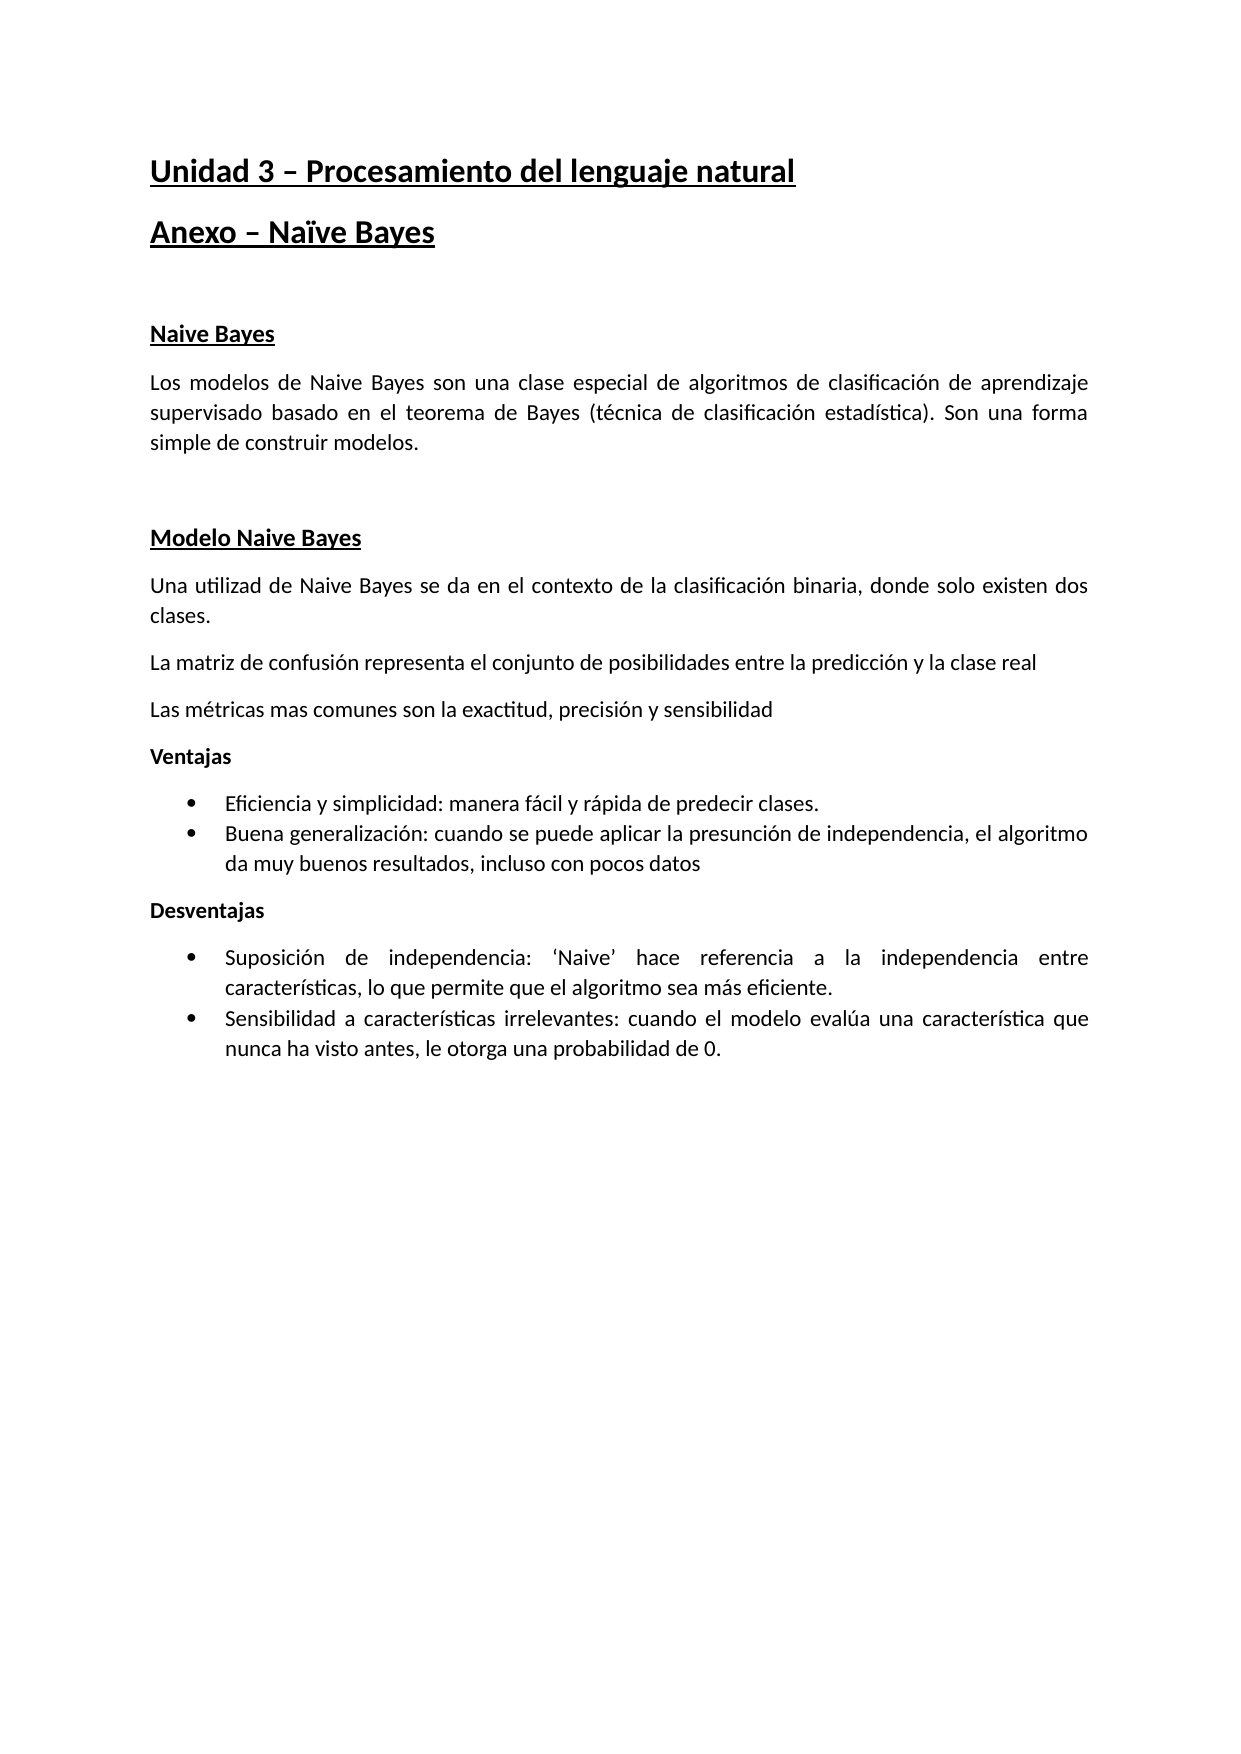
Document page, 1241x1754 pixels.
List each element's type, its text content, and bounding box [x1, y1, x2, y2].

text Desventajas [150, 896, 1090, 924]
list Buena generalización: cuando se puede aplicar la presunción de independencia, el algoritmo da muy buenos resultados, incluso con pocos datos [187, 819, 1090, 878]
text Modelo Naive Bayes [150, 522, 1090, 552]
text La matriz de confusión representa el conjunto de posibilidades entre la predicción y la clase real [150, 648, 1090, 677]
text Unidad 3 – Procesamiento del lenguaje natural [150, 150, 1090, 191]
text Los modelos de Naive Bayes son una clase especial de algoritmos de clasificación de aprendizaje supervisado basado en el teorema de Bayes (técnica de clasificación estadística). Son una forma simple de construir modelos. [150, 368, 1090, 456]
text Las métricas mas comunes son la exactitud, precisión y sensibilidad [150, 695, 1090, 723]
list Eficiencia y simplicidad: manera fácil y rápida de predecir clases. [187, 789, 1090, 817]
text Anexo – Naïve Bayes [150, 211, 1090, 251]
list Suposición de independencia: ‘Naive’ hace referencia a la independencia entre características, lo que permite que el algoritmo sea más eficiente. [187, 943, 1090, 1002]
text Ventajas [150, 742, 1090, 770]
list Sensibilidad a características irrelevantes: cuando el modelo evalúa una característica que nunca ha visto antes, le otorga una probabilidad de 0. [187, 1004, 1090, 1062]
text Una utilizad de Naive Bayes se da en el contexto de la clasificación binaria, donde solo existen dos clases. [150, 571, 1090, 630]
text Naive Bayes [150, 318, 1090, 349]
